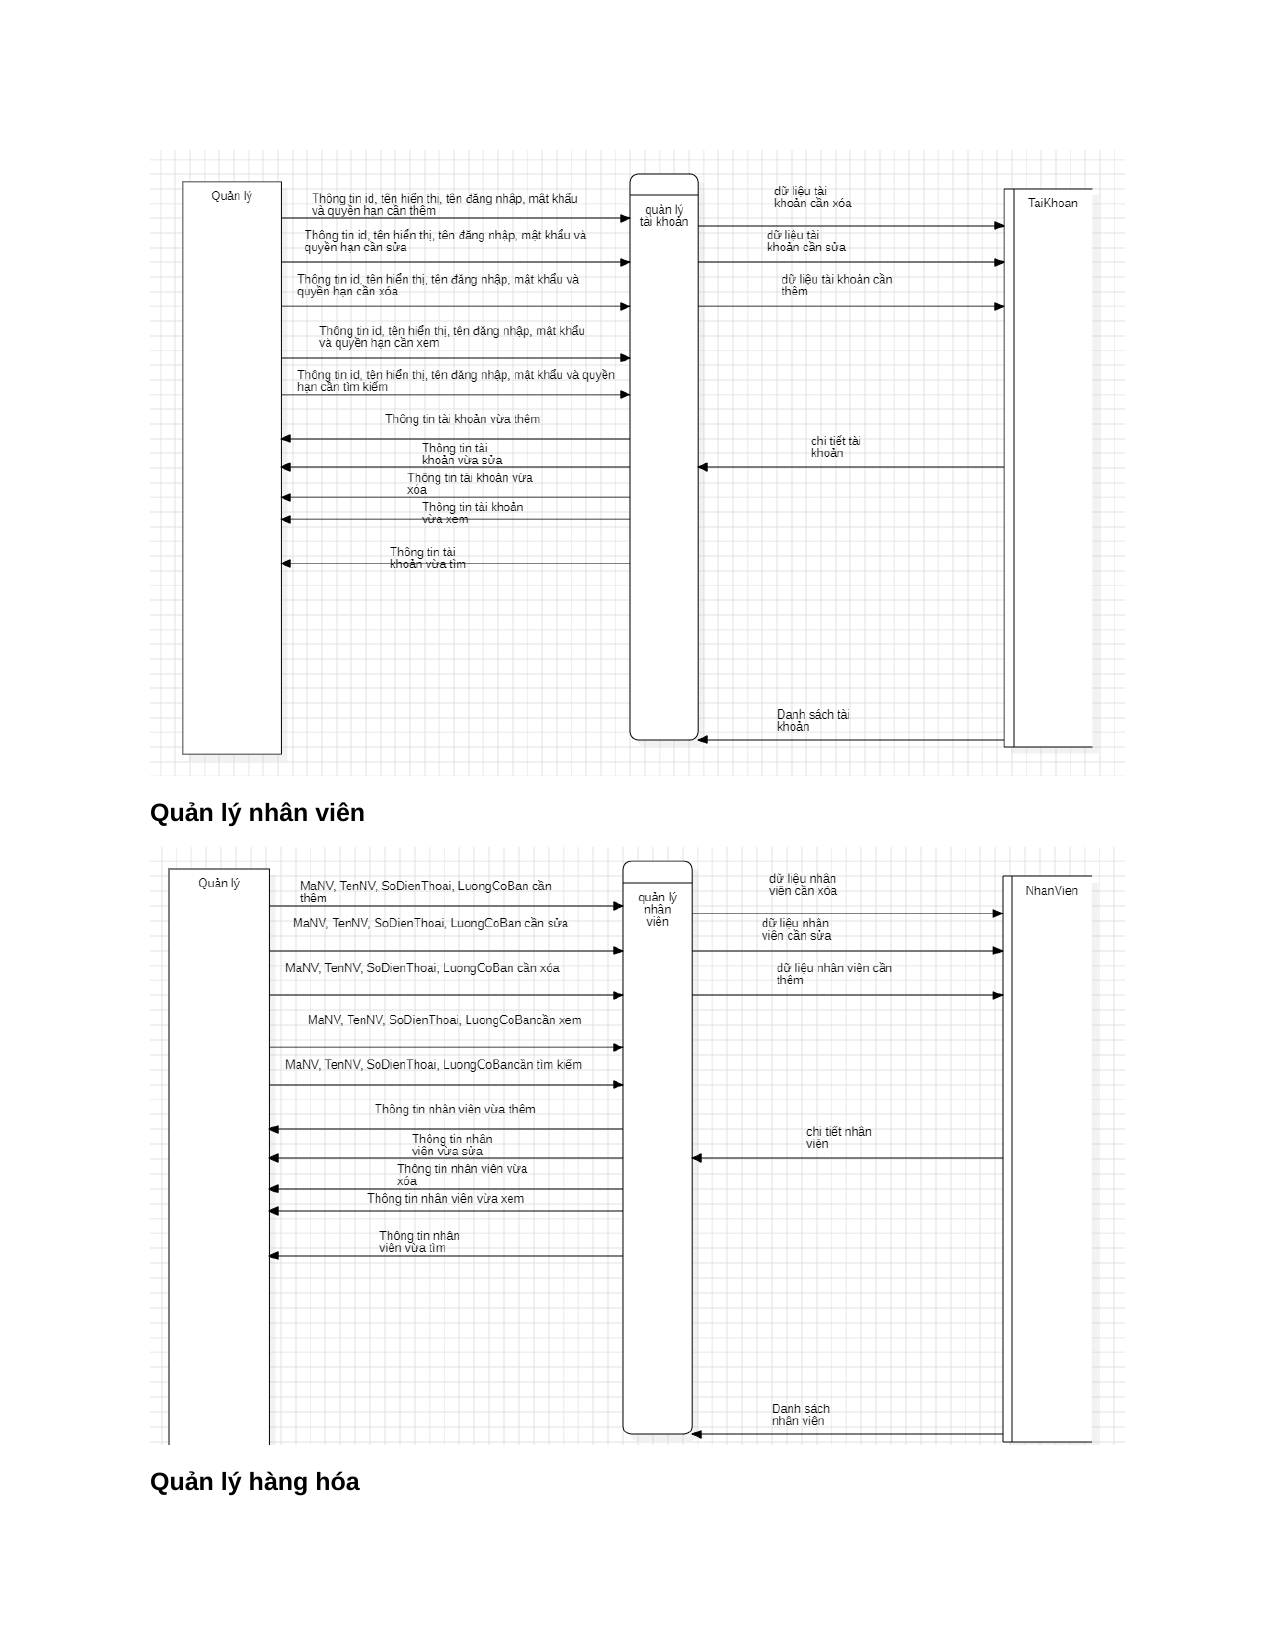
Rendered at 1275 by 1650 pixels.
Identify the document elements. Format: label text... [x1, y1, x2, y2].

picture [150, 847, 1125, 1445]
text Quản lý hàng hóa [150, 1467, 1125, 1495]
text Quản lý nhân viên [150, 798, 1125, 826]
picture [150, 150, 1125, 776]
